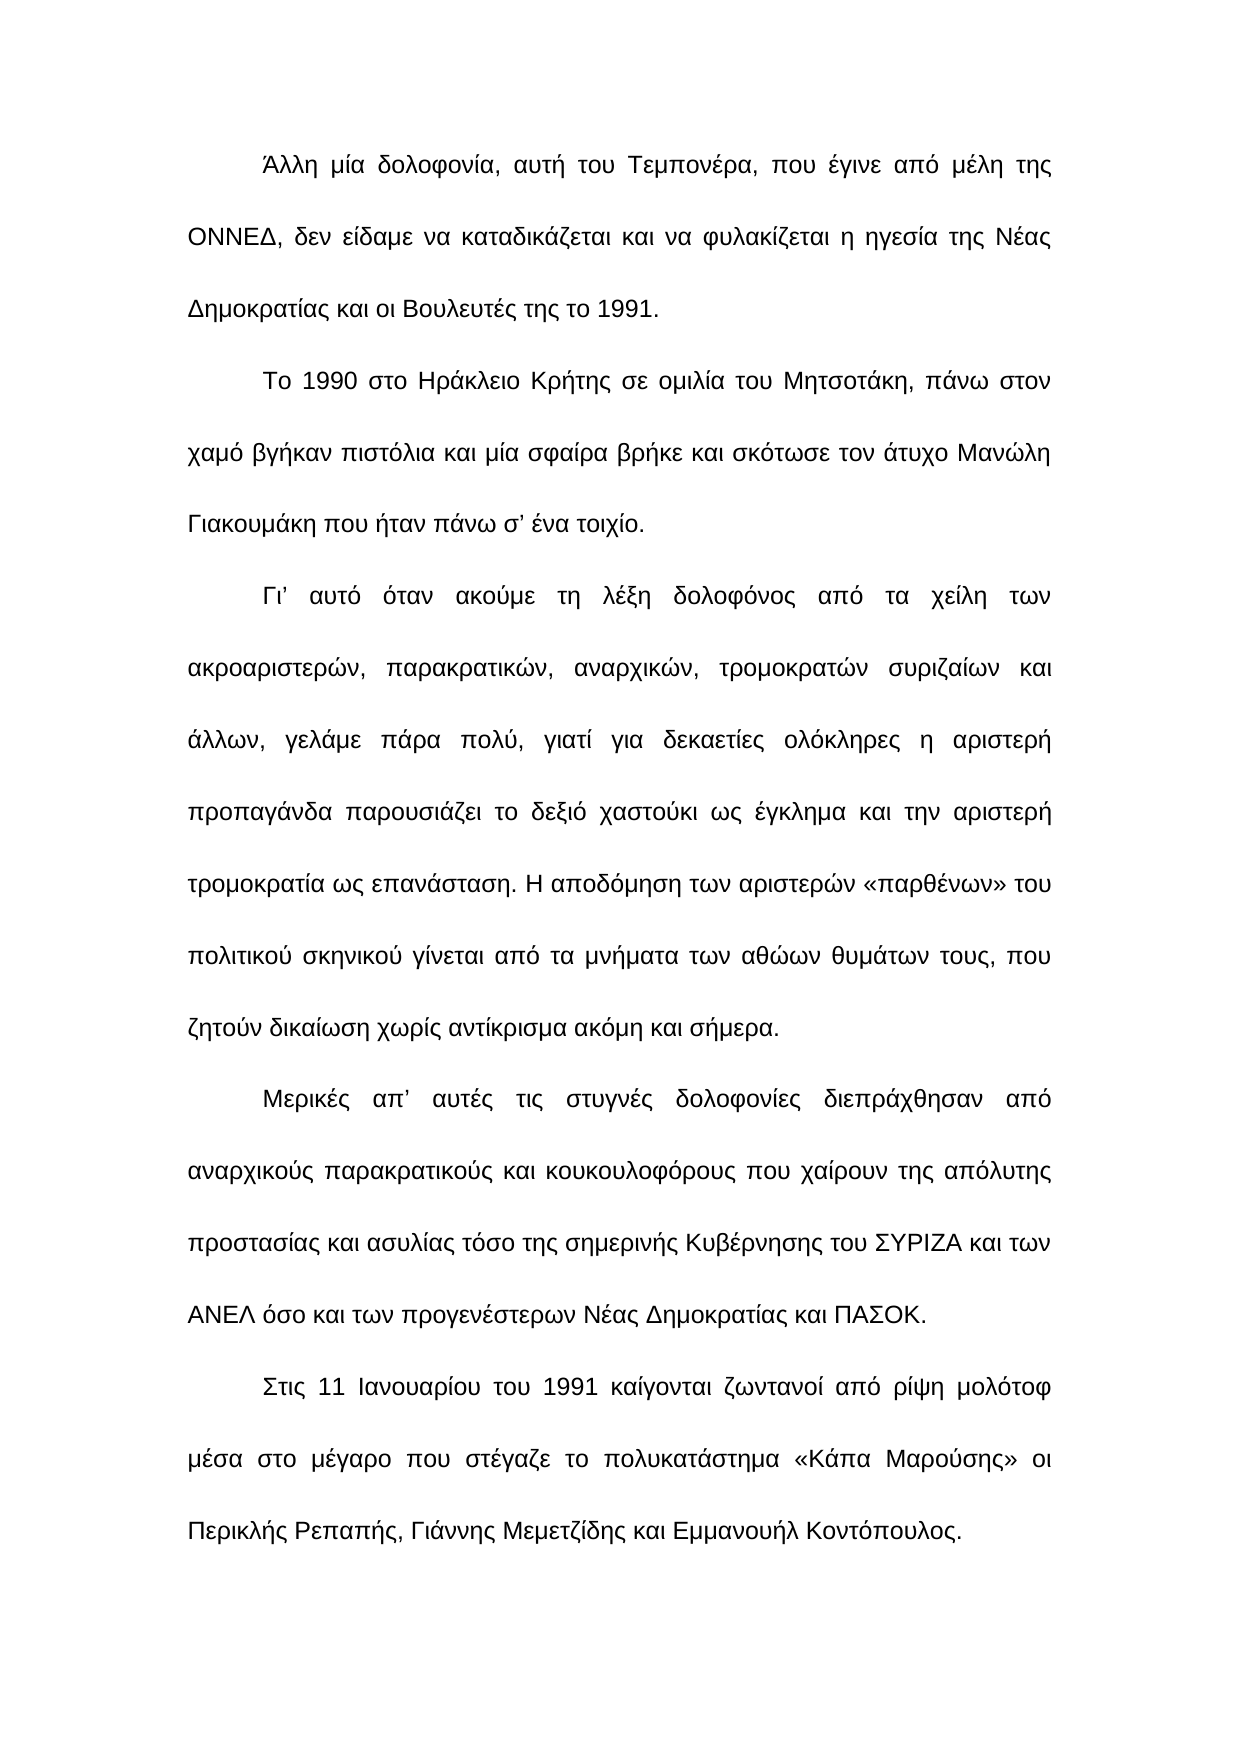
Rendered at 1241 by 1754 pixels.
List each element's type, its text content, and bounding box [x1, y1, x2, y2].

text Γι’ αυτό όταν ακούμε τη λέξη δολοφόνος από τα χείλη των ακροαριστερών, παρακρατικών, αναρχικών, τρομοκρατών συριζαίων και άλλων, γελάμε πάρα πολύ, γιατί για δεκαετίες ολόκληρες η αριστερή προπαγάνδα παρουσιάζει το δεξιό χαστούκι ως έγκλημα και την αριστερή τρομοκρατία ως επανάσταση. Η αποδόμηση των αριστερών «παρθένων» του πολιτικού σκηνικού γίνεται από τα μνήματα των αθώων θυμάτων τους, που ζητούν δικαίωση χωρίς αντίκρισμα ακόμη και σήμερα. [187, 581, 1053, 1041]
text Άλλη μία δολοφονία, αυτή του Τεμπονέρα, που έγινε από μέλη της ΟΝΝΕΔ, δεν είδαμε να καταδικάζεται και να φυλακίζεται η ηγεσία της Νέας Δημοκρατίας και οι Βουλευτές της το 1991. [187, 150, 1053, 322]
text Στις 11 Ιανουαρίου του 1991 καίγονται ζωντανοί από ρίψη μολότοφ μέσα στο μέγαρο που στέγαζε το πολυκατάστημα «Κάπα Μαρούσης» οι Περικλής Ρεπαπής, Γιάννης Μεμετζίδης και Εμμανουήλ Κοντόπουλος. [187, 1372, 1053, 1544]
text Το 1990 στο Ηράκλειο Κρήτης σε ομιλία του Μητσοτάκη, πάνω στον χαμό βγήκαν πιστόλια και μία σφαίρα βρήκε και σκότωσε τον άτυχο Μανώλη Γιακουμάκη που ήταν πάνω σ’ ένα τοιχίο. [187, 366, 1053, 538]
text Μερικές απ’ αυτές τις στυγνές δολοφονίες διεπράχθησαν από αναρχικούς παρακρατικούς και κουκουλοφόρους που χαίρουν της απόλυτης προστασίας και ασυλίας τόσο της σημερινής Κυβέρνησης του ΣΥΡΙΖΑ και των ΑΝΕΛ όσο και των προγενέστερων Νέας Δημοκρατίας και ΠΑΣΟΚ. [187, 1084, 1053, 1329]
